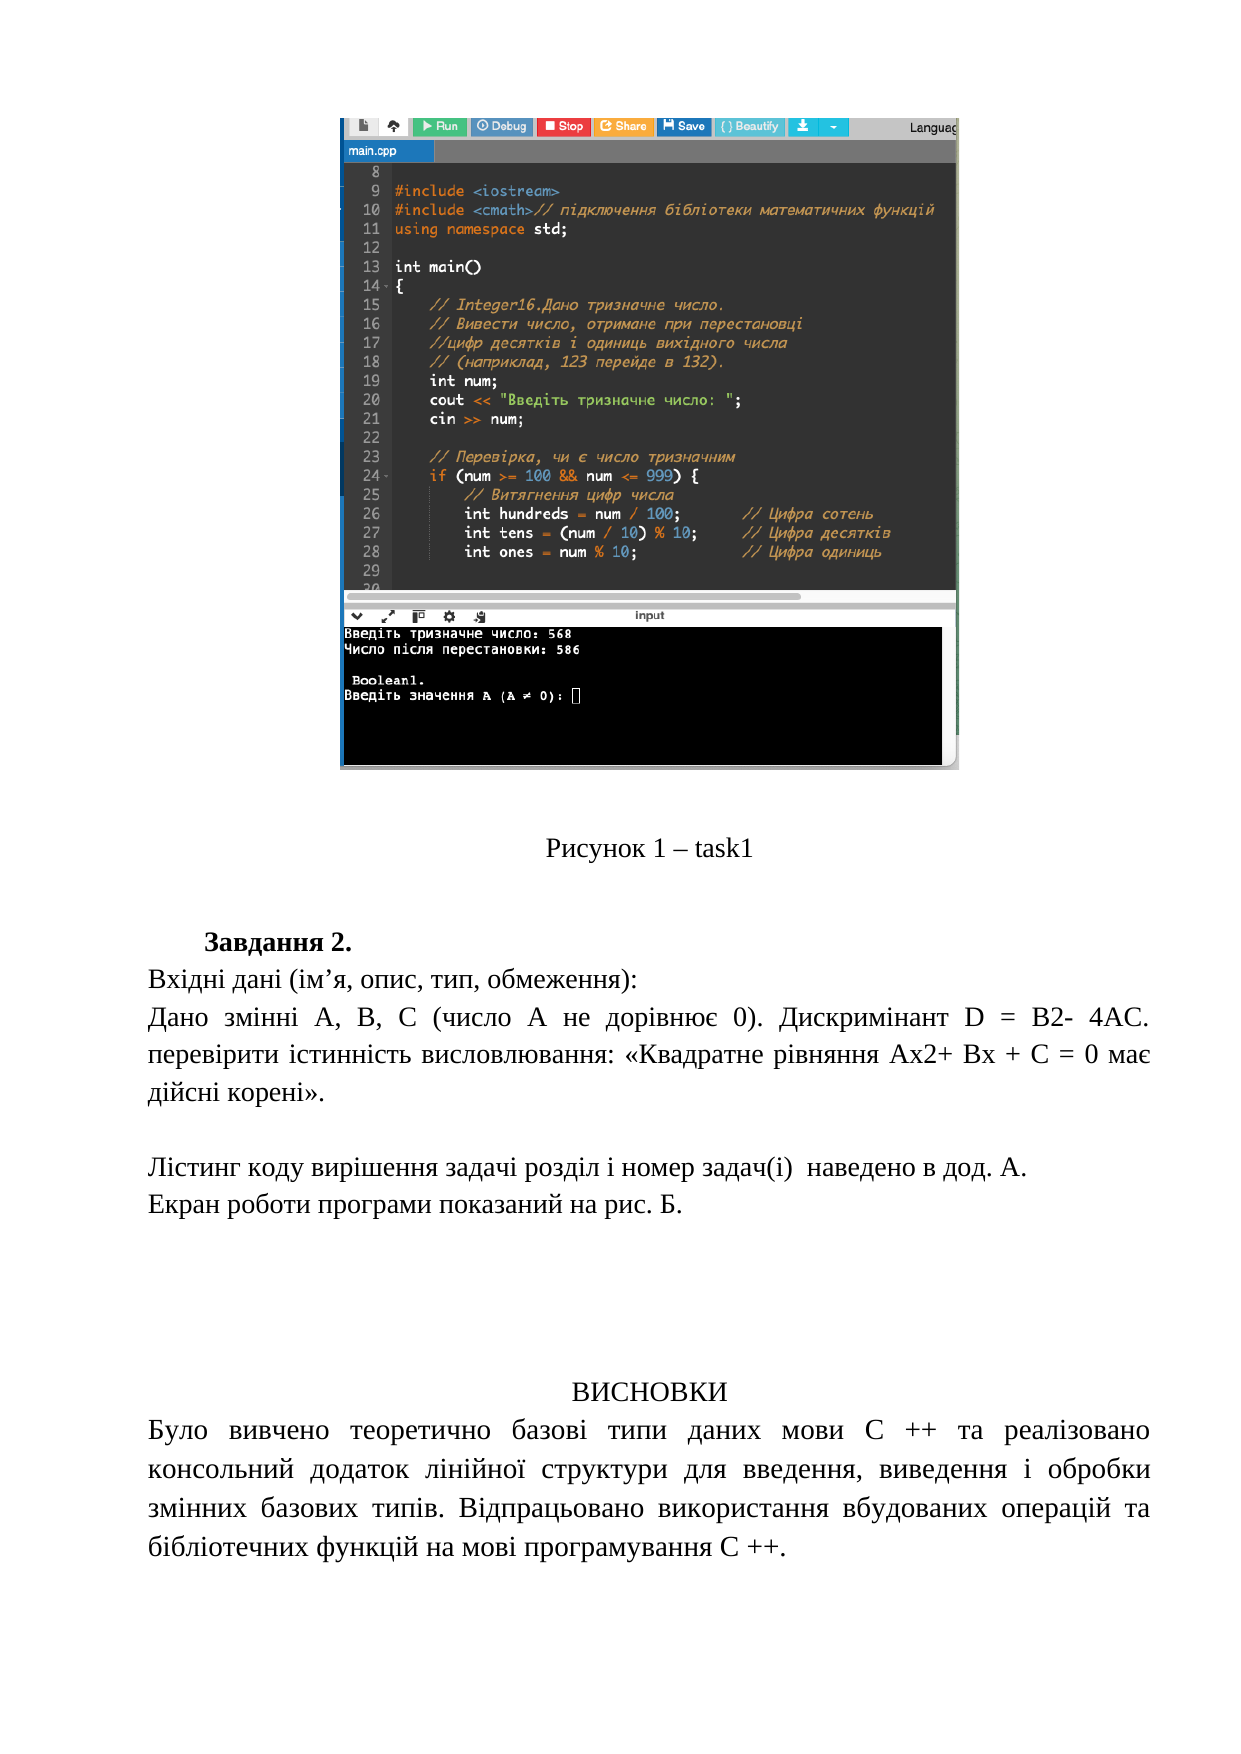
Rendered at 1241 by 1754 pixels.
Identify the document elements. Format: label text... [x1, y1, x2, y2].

text Вхідні дані (ім’я, опис, тип, обмеження): [148, 962, 1152, 995]
text Лістинг коду вирішення задачі розділ і номер задач(і) наведено в дод. А. [148, 1150, 1152, 1182]
text Екран роботи програми показаний на рис. Б. [148, 1187, 1152, 1220]
text Було вивчено теоретично базові типи даних мови С ++ та реалізовано консольний додаток лінійної структури для введення, виведення і обробки змінних базових типів. Відпрацьовано використання вбудованих операцій та бібліотечних функцій на мові програмування C ++. [148, 1412, 1152, 1562]
text Рисунок 1 – task1 [148, 831, 1152, 864]
text Завдання 2. [148, 925, 1152, 957]
subtitle ВИСНОВКИ [148, 1375, 1152, 1407]
text Дано змінні A, B, C (число A не дорівнює 0). Дискримінант D = B2- 4AC. перевірити істинність висловлювання: «Квадратне рівняння Ax2+ Bx + C = 0 має дійсні корені». [148, 1000, 1152, 1107]
